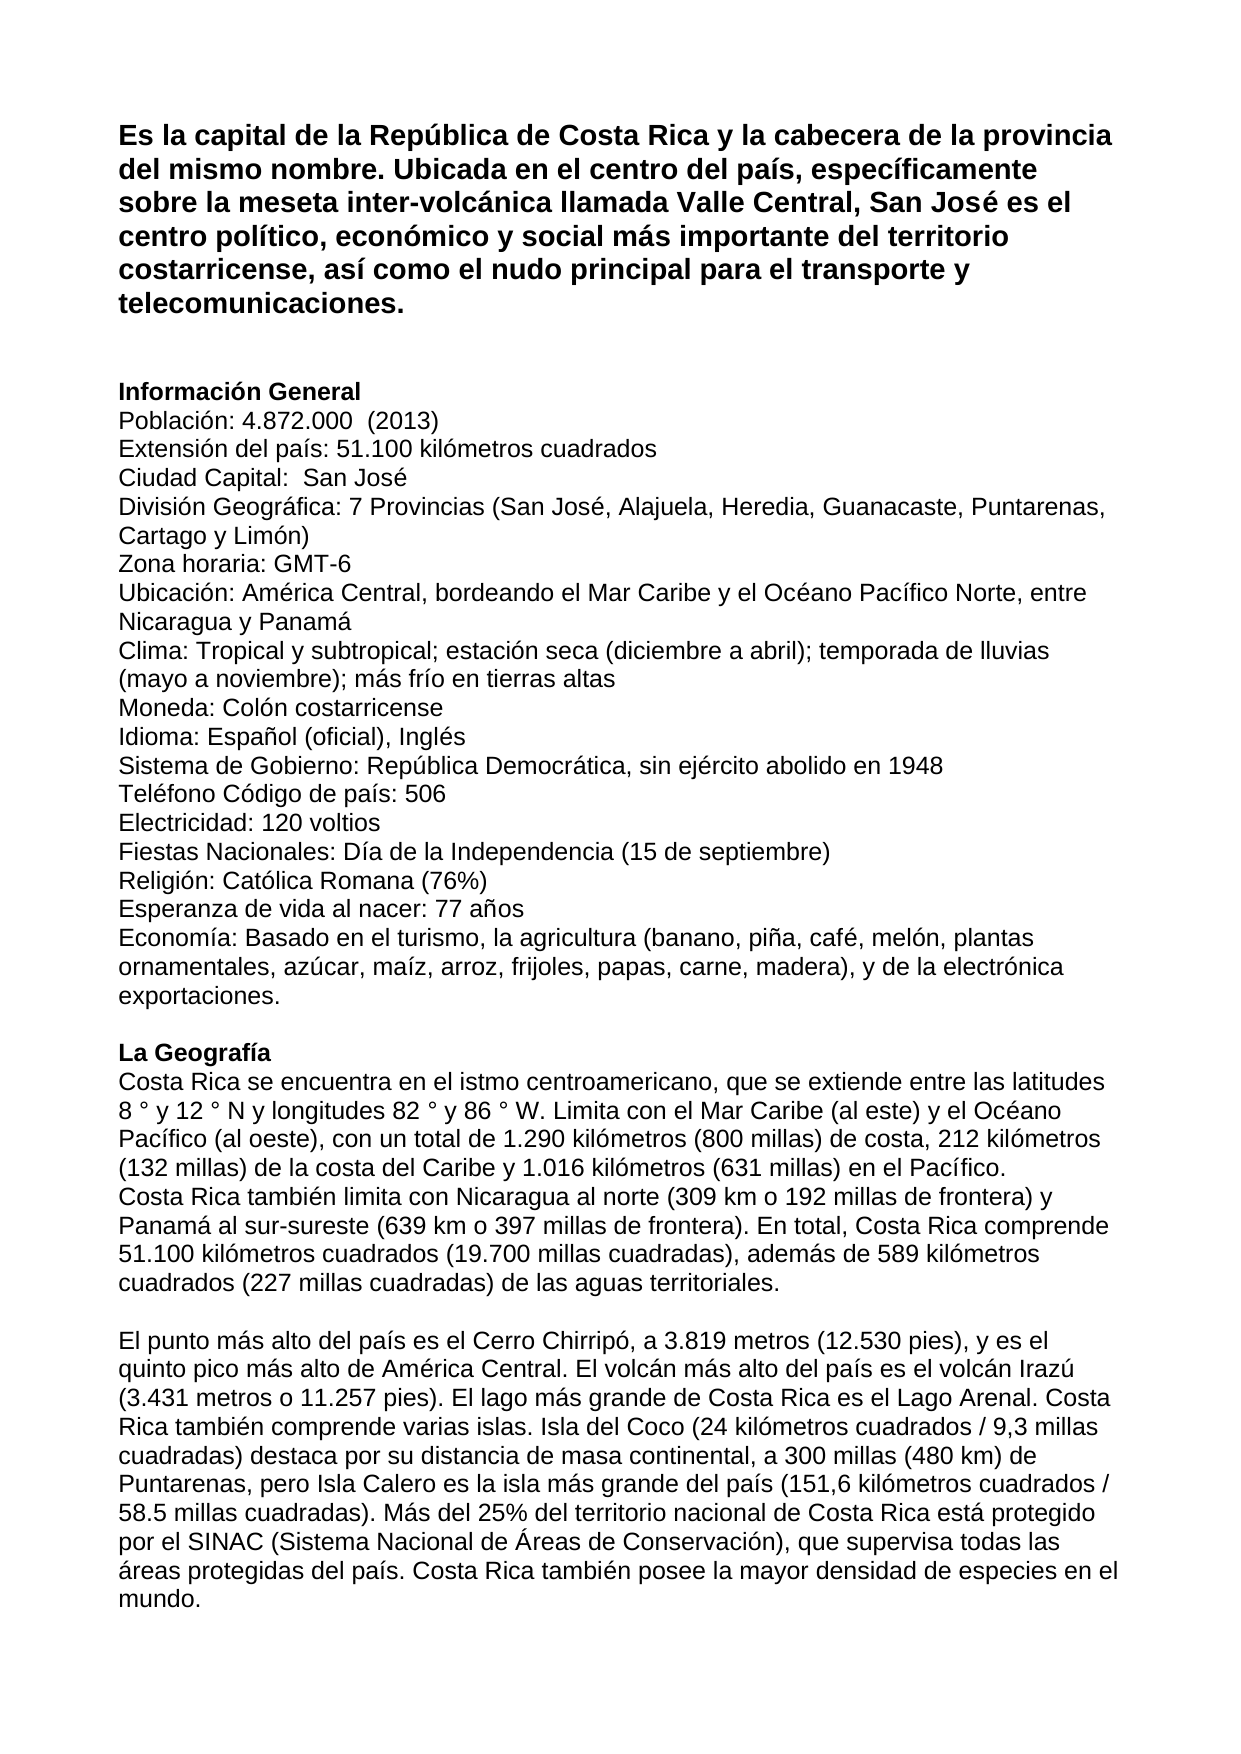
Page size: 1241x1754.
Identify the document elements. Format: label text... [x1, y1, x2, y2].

text Economía: Basado en el turismo, la agricultura (banano, piña, café, melón, plantas ornamentales, azúcar, maíz, arroz, frijoles, papas, carne, madera), y de la electrónica exportaciones. [118, 923, 1122, 1009]
text Costa Rica se encuentra en el istmo centroamericano, que se extiende entre las latitudes 8 ° y 12 ° N y longitudes 82 ° y 86 ° W. Limita con el Mar Caribe (al este) y el Océano Pacífico (al oeste), con un total de 1.290 kilómetros (800 millas) de costa, 212 kilómetros (132 millas) de la costa del Caribe y 1.016 kilómetros (631 millas) en el Pacífico. [118, 1067, 1122, 1182]
text Población: 4.872.000 (2013) [118, 406, 1122, 434]
text Ubicación: América Central, bordeando el Mar Caribe y el Océano Pacífico Norte, entre Nicaragua y Panamá [118, 578, 1122, 636]
text Teléfono Código de país: 506 [118, 779, 1122, 808]
text Sistema de Gobierno: República Democrática, sin ejército abolido en 1948 [118, 751, 1122, 779]
text Idioma: Español (oficial), Inglés [118, 722, 1122, 751]
text Clima: Tropical y subtropical; estación seca (diciembre a abril); temporada de lluvias (mayo a noviembre); más frío en tierras altas [118, 636, 1122, 693]
text El punto más alto del país es el Cerro Chirripó, a 3.819 metros (12.530 pies), y es el quinto pico más alto de América Central. El volcán más alto del país es el volcán Irazú (3.431 metros o 11.257 pies). El lago más grande de Costa Rica es el Lago Arenal. Costa Rica también comprende varias islas. Isla del Coco (24 kilómetros cuadrados / 9,3 millas cuadradas) destaca por su distancia de masa continental, a 300 millas (480 km) de Puntarenas, pero Isla Calero es la isla más grande del país (151,6 kilómetros cuadrados / 58.5 millas cuadradas). Más del 25% del territorio nacional de Costa Rica está protegido por el SINAC (Sistema Nacional de Áreas de Conservación), que supervisa todas las áreas protegidas del país. Costa Rica también posee la mayor densidad de especies en el mundo. [118, 1326, 1122, 1613]
text La Geografía [118, 1038, 1122, 1067]
text Costa Rica también limita con Nicaragua al norte (309 km o 192 millas de frontera) y Panamá al sur-sureste (639 km o 397 millas de frontera). En total, Costa Rica comprende 51.100 kilómetros cuadrados (19.700 millas cuadradas), además de 589 kilómetros cuadrados (227 millas cuadradas) de las aguas territoriales. [118, 1182, 1122, 1297]
text Fiestas Nacionales: Día de la Independencia (15 de septiembre) [118, 837, 1122, 866]
text Información General [118, 377, 1122, 406]
text Religión: Católica Romana (76%) [118, 866, 1122, 894]
text Extensión del país: 51.100 kilómetros cuadrados [118, 434, 1122, 463]
text Electricidad: 120 voltios [118, 808, 1122, 837]
text Ciudad Capital: San José [118, 463, 1122, 492]
text División Geográfica: 7 Provincias (San José, Alajuela, Heredia, Guanacaste, Puntarenas, Cartago y Limón) [118, 492, 1122, 549]
text Esperanza de vida al nacer: 77 años [118, 894, 1122, 923]
text Es la capital de la República de Costa Rica y la cabecera de la provincia del mismo nombre. Ubicada en el centro del país, específicamente sobre la meseta inter-volcánica llamada Valle Central, San José es el centro político, económico y social más importante del territorio costarricense, así como el nudo principal para el transporte y telecomunicaciones. [118, 118, 1122, 319]
text Moneda: Colón costarricense [118, 693, 1122, 722]
text Zona horaria: GMT-6 [118, 549, 1122, 578]
